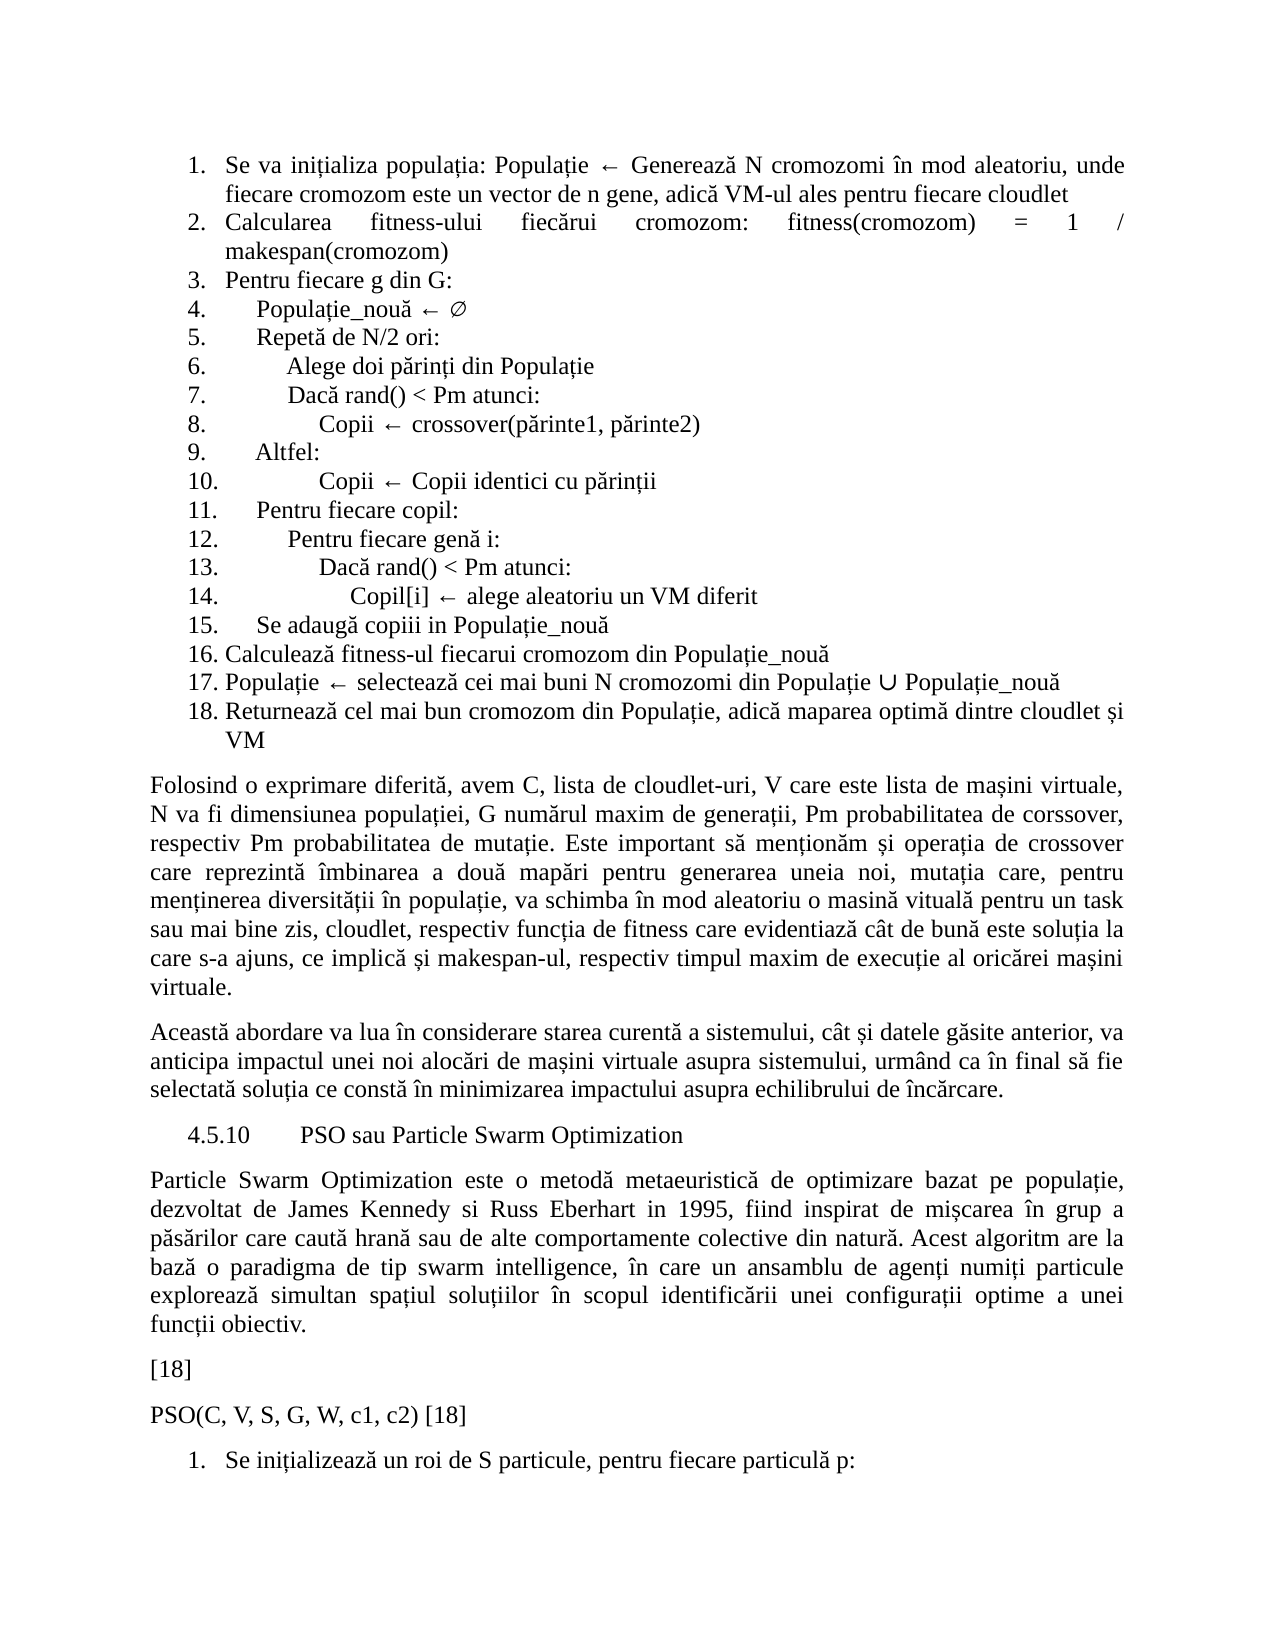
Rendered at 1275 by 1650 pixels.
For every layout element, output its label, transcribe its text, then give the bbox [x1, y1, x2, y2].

list Populație selectează cei mai buni N cromozomi din Populație Populație_nouă [187, 667, 1125, 696]
list Pentru fiecare copil: [187, 495, 1125, 524]
list Dacă rand() < Pm atunci: [187, 552, 1125, 581]
list PSO sau Particle Swarm Optimization [187, 1120, 1125, 1149]
text PSO(C, V, S, G, W, c1, c2) [18] [150, 1400, 1125, 1429]
list Calculează fitness-ul fiecarui cromozom din Populație_nouă [187, 639, 1125, 667]
list Returnează cel mai bun cromozom din Populație, adică maparea optimă dintre cloudlet și VM [187, 696, 1125, 754]
list Altfel: [187, 437, 1125, 466]
text [18] [150, 1354, 1125, 1383]
list Pentru fiecare g din G: [187, 265, 1125, 294]
list Copil[i] alege aleatoriu un VM diferit [187, 581, 1125, 610]
list Repetă de N/2 ori: [187, 322, 1125, 351]
list Dacă rand() < Pm atunci: [187, 380, 1125, 409]
list Se inițializează un roi de S particule, pentru fiecare particulă p: [187, 1445, 1125, 1474]
list Se adaugă copiii in Populație_nouă [187, 610, 1125, 639]
list Pentru fiecare genă i: [187, 524, 1125, 552]
list Populație_nouă [187, 294, 1125, 322]
list Se va inițializa populația: Populație Generează N cromozomi în mod aleatoriu, unde fiecare cromozom este un vector de n gene, adică VM-ul ales pentru fiecare cloudlet [187, 150, 1125, 207]
text Această abordare va lua în considerare starea curentă a sistemului, cât și datele găsite anterior, va anticipa impactul unei noi alocări de mașini virtuale asupra sistemului, urmând ca în final să fie selectată soluția ce constă în minimizarea impactului asupra echilibrului de încărcare. [150, 1017, 1125, 1103]
list Calcularea fitness-ului fiecărui cromozom: fitness(cromozom) = 1 / makespan(cromozom) [187, 207, 1125, 265]
text Folosind o exprimare diferită, avem C, lista de cloudlet-uri, V care este lista de mașini virtuale, N va fi dimensiunea populației, G numărul maxim de generații, Pm probabilitatea de corssover, respectiv Pm probabilitatea de mutație. Este important să menționăm și operația de crossover care reprezintă îmbinarea a două mapări pentru generarea uneia noi, mutația care, pentru menținerea diversității în populație, va schimba în mod aleatoriu o masină vituală pentru un task sau mai bine zis, cloudlet, respectiv funcția de fitness care evidentiază cât de bună este soluția la care s-a ajuns, ce implică și makespan-ul, respectiv timpul maxim de execuție al oricărei mașini virtuale. [150, 770, 1125, 1000]
list Alege doi părinți din Populație [187, 351, 1125, 380]
list Copii crossover(părinte1, părinte2) [187, 409, 1125, 437]
text Particle Swarm Optimization este o metodă metaeuristică de optimizare bazat pe populație, dezvoltat de James Kennedy si Russ Eberhart in 1995, fiind inspirat de mișcarea în grup a păsărilor care caută hrană sau de alte comportamente colective din natură. Acest algoritm are la bază o paradigma de tip swarm intelligence, în care un ansamblu de agenți numiți particule explorează simultan spațiul soluțiilor în scopul identificării unei configurații optime a unei funcții obiectiv. [150, 1165, 1125, 1338]
list Copii Copii identici cu părinții [187, 466, 1125, 495]
